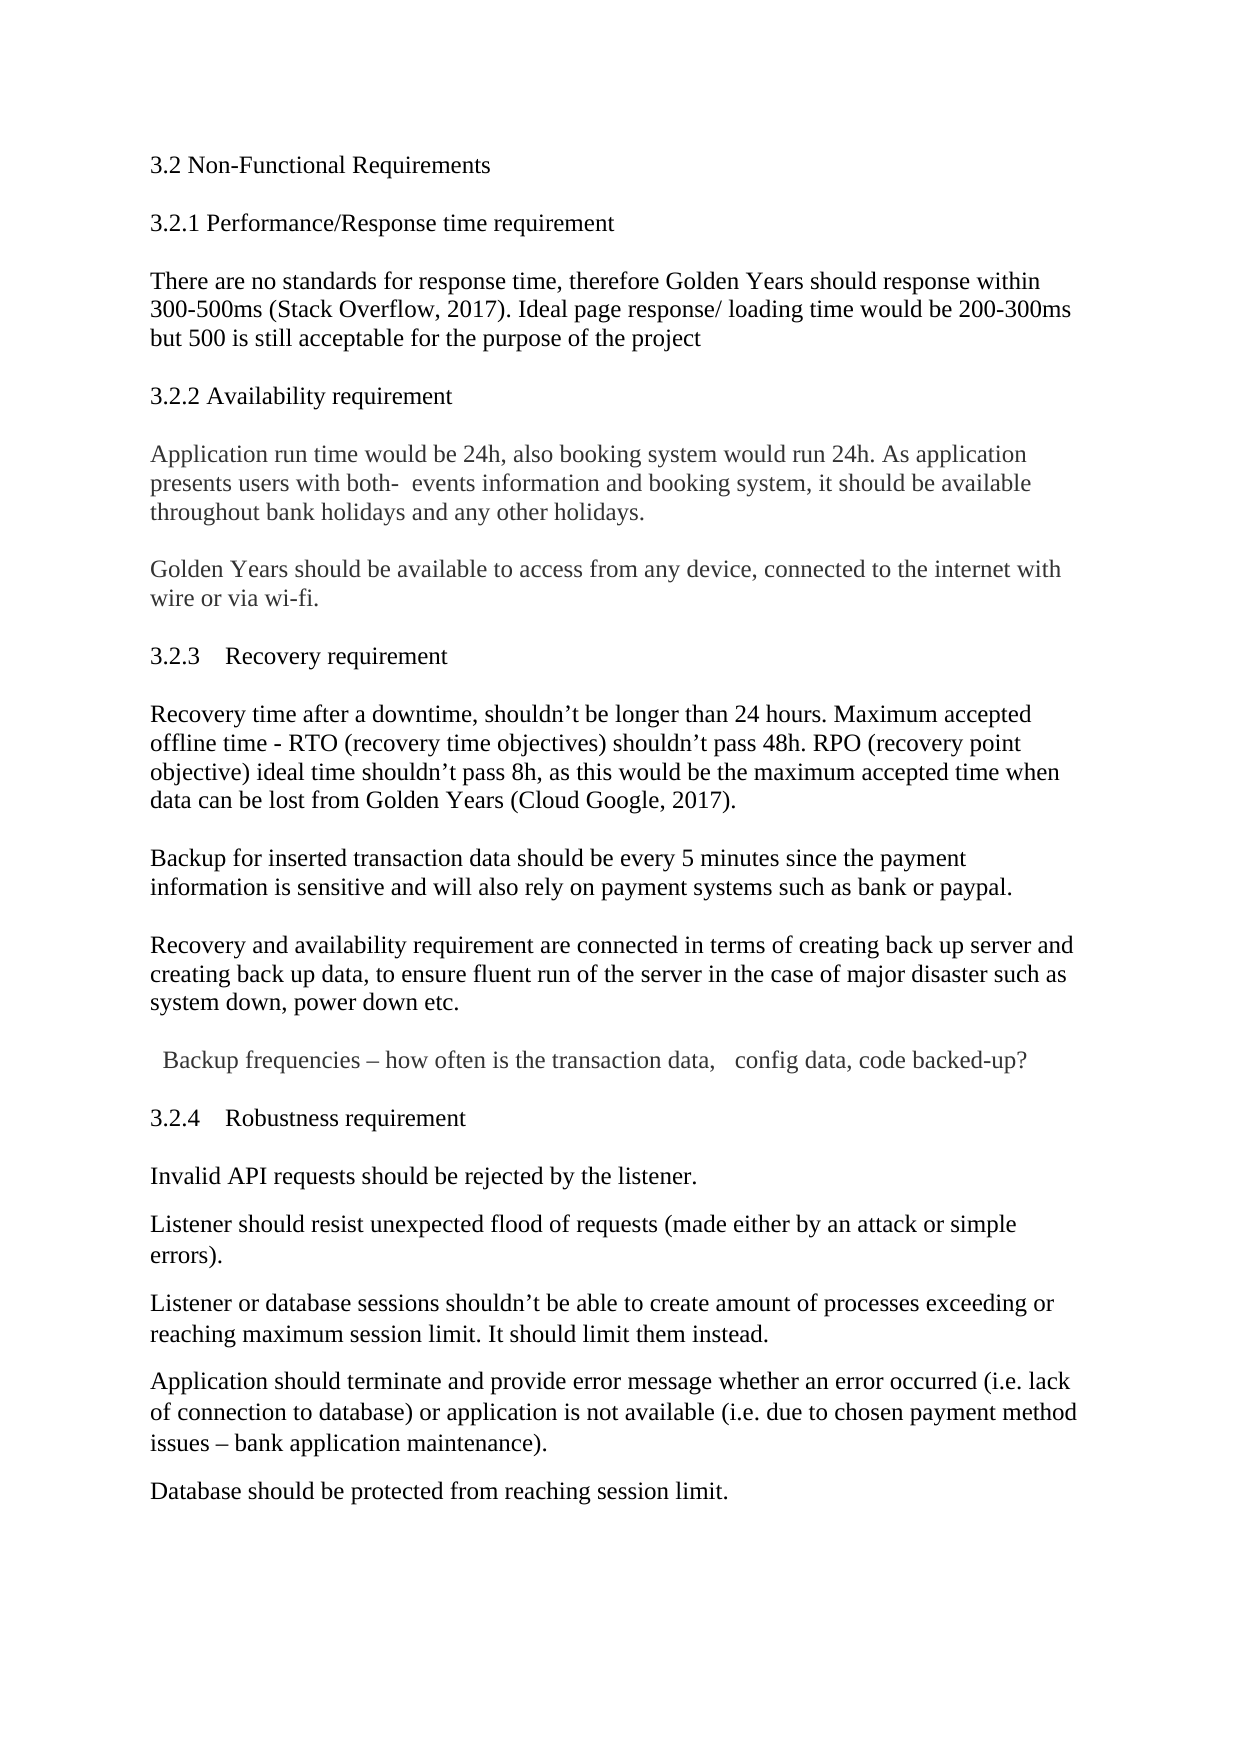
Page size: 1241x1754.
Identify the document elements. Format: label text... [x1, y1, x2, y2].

text Golden Years should be available to access from any device, connected to the internet with wire or via wi-fi. [150, 554, 1090, 612]
text 3.2.2 Availability requirement [150, 381, 1090, 410]
text Application run time would be 24h, also booking system would run 24h. As application presents users with both- events information and booking system, it should be available throughout bank holidays and any other holidays. [150, 439, 1090, 525]
text Listener or database sessions shouldn’t be able to create amount of processes exceeding or reaching maximum session limit. It should limit them instead. [150, 1288, 1090, 1347]
text Recovery time after a downtime, shouldn’t be longer than 24 hours. Maximum accepted offline time - RTO (recovery time objectives) shouldn’t pass 48h. RPO (recovery point objective) ideal time shouldn’t pass 8h, as this would be the maximum accepted time when data can be lost from Golden Years (Cloud Google, 2017). [150, 699, 1090, 814]
text 3.2 Non-Functional Requirements [150, 150, 1090, 179]
text Database should be protected from reaching session limit. [150, 1476, 1090, 1505]
text Listener should resist unexpected flood of requests (made either by an attack or simple errors). [150, 1209, 1090, 1269]
text Application should terminate and provide error message whether an error occurred (i.e. lack of connection to database) or application is not available (i.e. due to chosen payment method issues – bank application maintenance). [150, 1366, 1090, 1457]
text Invalid API requests should be rejected by the listener. [150, 1161, 1090, 1190]
text Recovery and availability requirement are connected in terms of creating back up server and creating back up data, to ensure fluent run of the server in the case of major disaster such as system down, power down etc. [150, 930, 1090, 1016]
list Robustness requirement [150, 1103, 1090, 1132]
text Backup for inserted transaction data should be every 5 minutes since the payment information is sensitive and will also rely on payment systems such as bank or paypal. [150, 843, 1090, 901]
list Recovery requirement [150, 641, 1090, 670]
text There are no standards for response time, therefore Golden Years should response within 300-500ms (Stack Overflow, 2017). Ideal page response/ loading time would be 200-300ms but 500 is still acceptable for the purpose of the project [150, 266, 1090, 352]
text 3.2.1 Performance/Response time requirement [150, 208, 1090, 237]
text Backup frequencies – how often is the transaction data, config data, code backed-up? [150, 1045, 1090, 1074]
